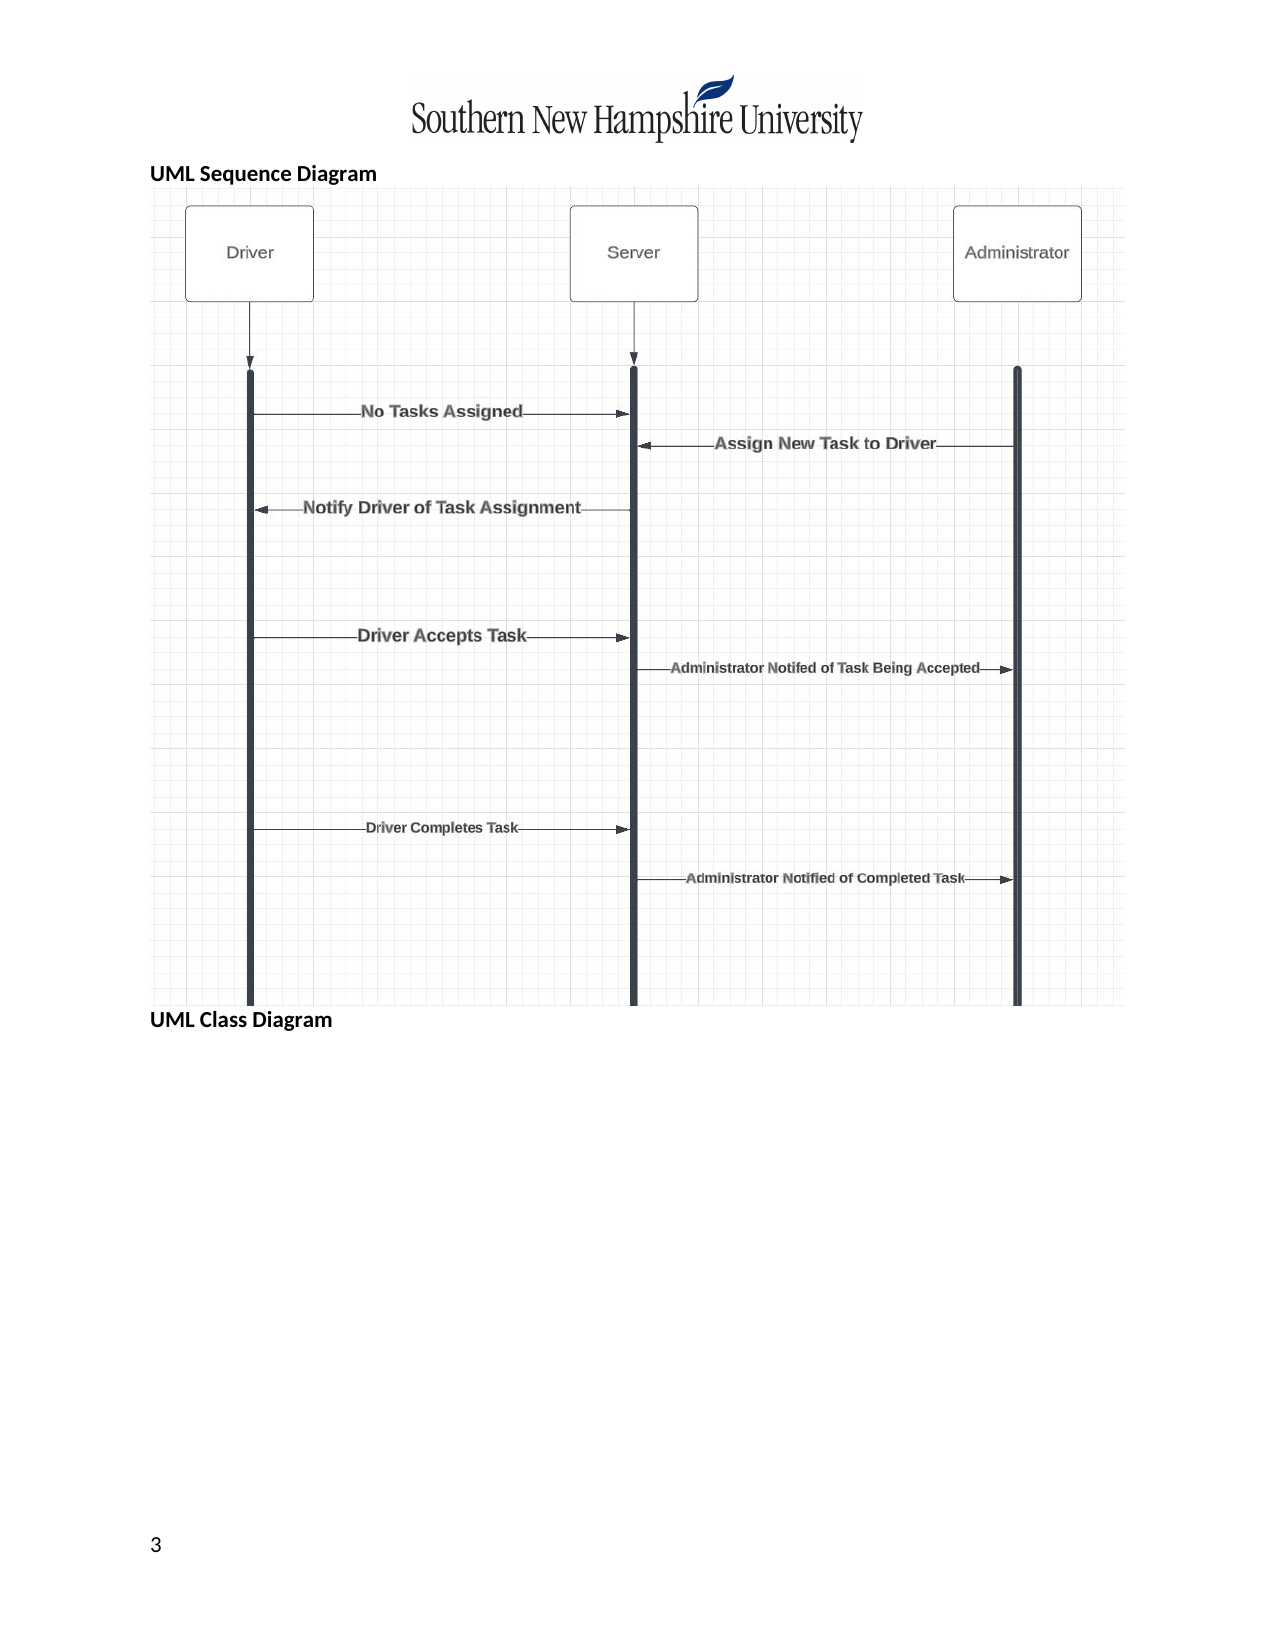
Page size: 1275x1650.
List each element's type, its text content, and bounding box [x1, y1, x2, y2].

subtitle UML Class Diagram [150, 1006, 1125, 1034]
picture [150, 186, 1125, 1006]
subtitle UML Sequence Diagram [150, 159, 1125, 186]
picture [412, 75, 863, 143]
